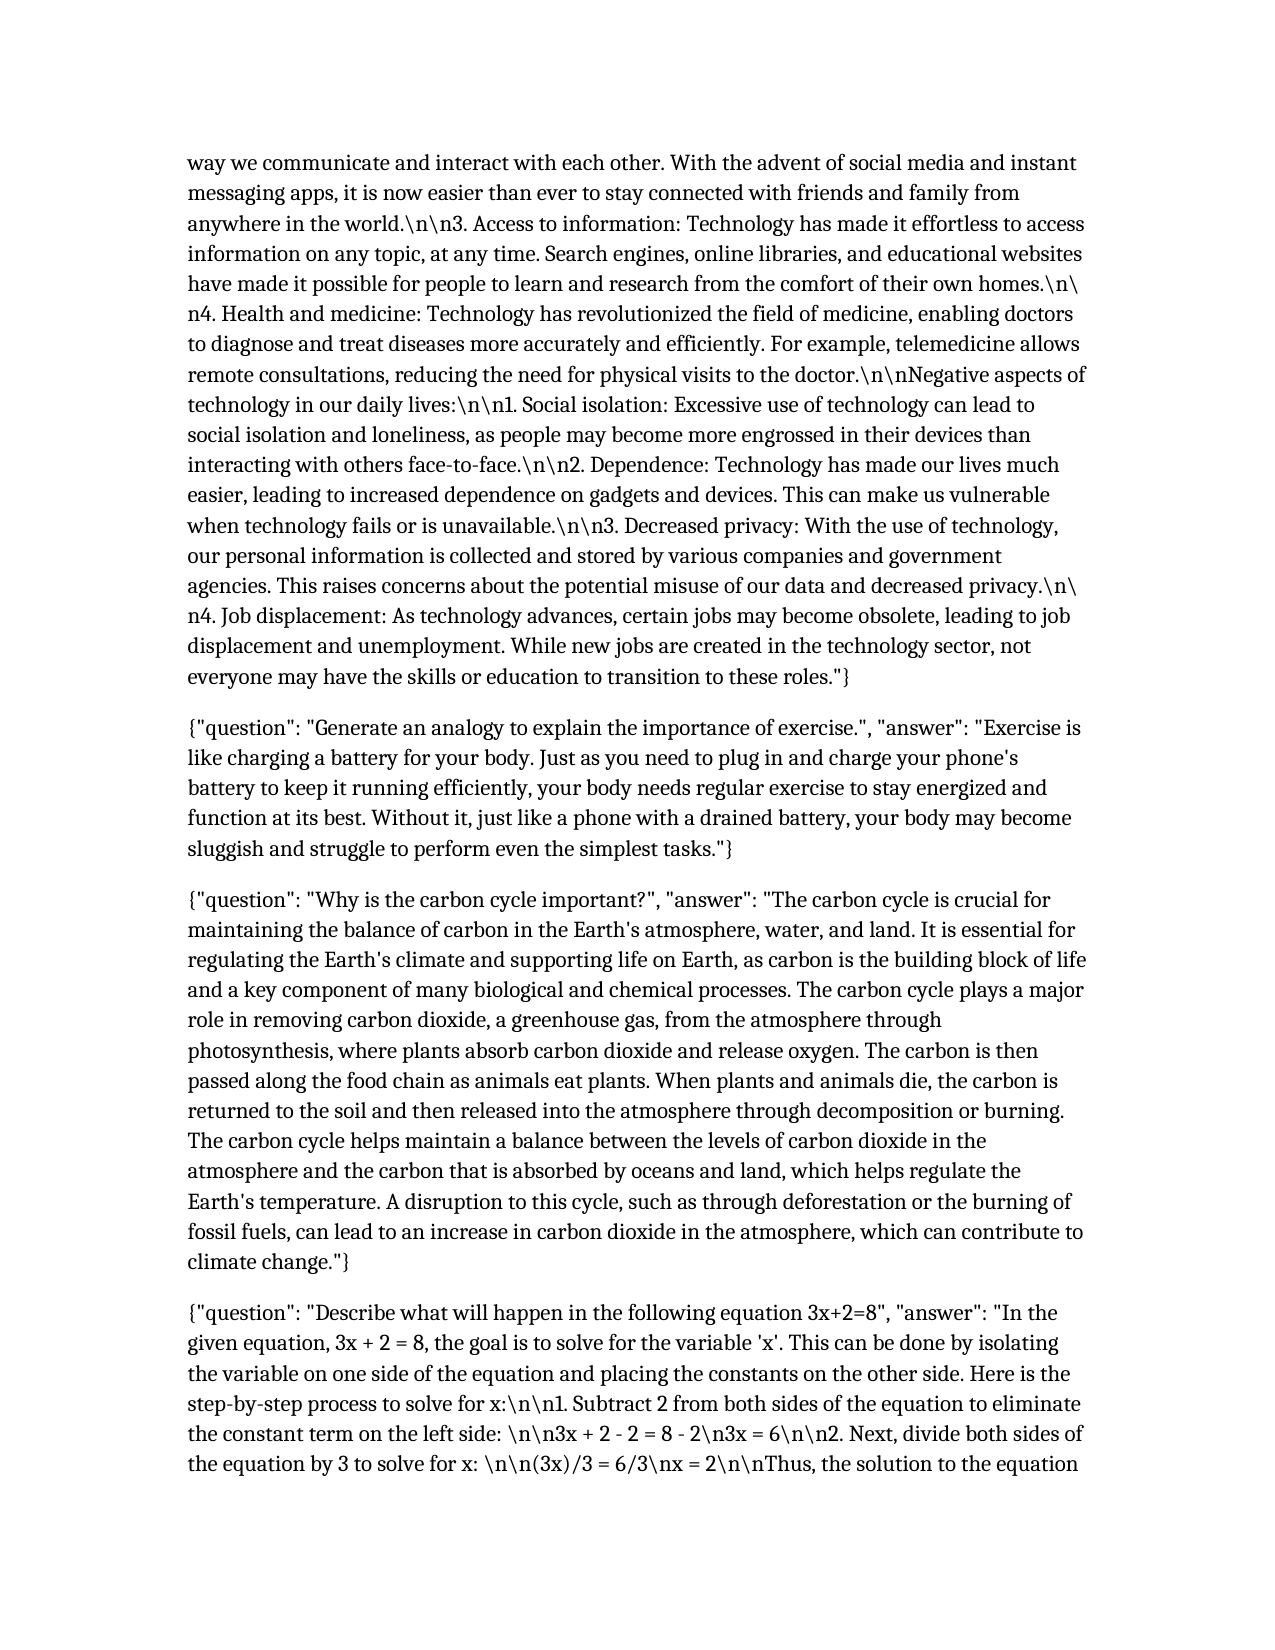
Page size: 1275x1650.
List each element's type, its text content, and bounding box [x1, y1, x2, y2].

text {"question": "Generate an analogy to explain the importance of exercise.", "answer": "Exercise is like charging a battery for your body. Just as you need to plug in and charge your phone's battery to keep it running efficiently, your body needs regular exercise to stay energized and function at its best. Without it, just like a phone with a drained battery, your body may become sluggish and struggle to perform even the simplest tasks."} [187, 714, 1087, 862]
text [187, 1300, 1087, 1477]
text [187, 150, 1087, 690]
text {"question": "Why is the carbon cycle important?", "answer": "The carbon cycle is crucial for maintaining the balance of carbon in the Earth's atmosphere, water, and land. It is essential for regulating the Earth's climate and supporting life on Earth, as carbon is the building block of life and a key component of many biological and chemical processes. The carbon cycle plays a major role in removing carbon dioxide, a greenhouse gas, from the atmosphere through photosynthesis, where plants absorb carbon dioxide and release oxygen. The carbon is then passed along the food chain as animals eat plants. When plants and animals die, the carbon is returned to the soil and then released into the atmosphere through decomposition or burning. The carbon cycle helps maintain a balance between the levels of carbon dioxide in the atmosphere and the carbon that is absorbed by oceans and land, which helps regulate the Earth's temperature. A disruption to this cycle, such as through deforestation or the burning of fossil fuels, can lead to an increase in carbon dioxide in the atmosphere, which can contribute to climate change."} [187, 886, 1087, 1275]
